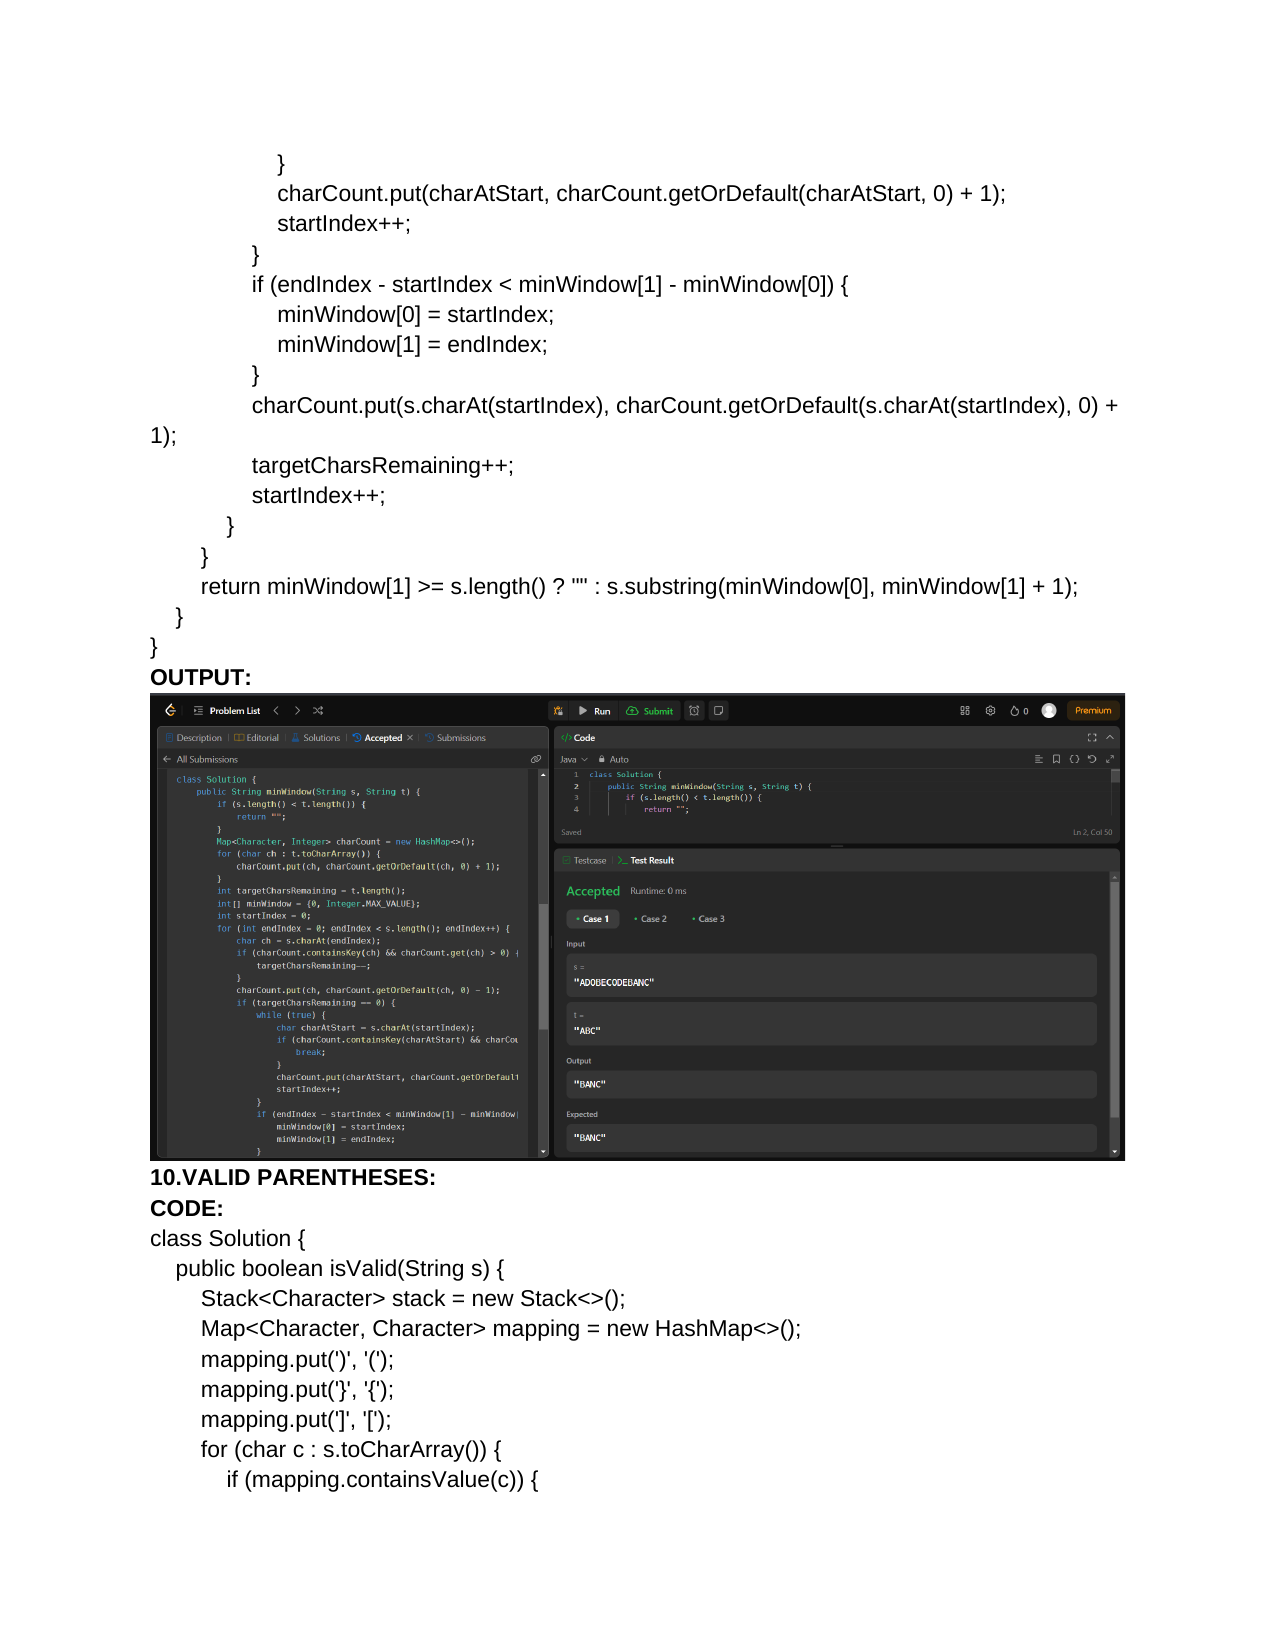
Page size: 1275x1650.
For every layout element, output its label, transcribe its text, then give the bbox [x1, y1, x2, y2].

text charCount.put(s.charAt(startIndex), charCount.getOrDefault(s.charAt(startIndex), 0) + 1); [150, 392, 1125, 448]
text if (endIndex - startIndex < minWindow[1] - minWindow[0]) { [150, 271, 1125, 297]
text minWindow[1] = endIndex; [150, 331, 1125, 358]
text minWindow[0] = startIndex; [150, 301, 1125, 327]
text } [150, 633, 1125, 660]
text class Solution { [150, 1225, 1125, 1251]
text } [150, 543, 1125, 569]
picture [150, 693, 1125, 1161]
text startIndex++; [150, 210, 1125, 237]
text } [150, 150, 1125, 176]
text } [150, 603, 1125, 629]
text } [150, 512, 1125, 539]
text Stack<Character> stack = new Stack<>(); [150, 1285, 1125, 1311]
text CODE: [150, 1194, 1125, 1221]
text for (char c : s.toCharArray()) { [150, 1436, 1125, 1462]
text charCount.put(charAtStart, charCount.getOrDefault(charAtStart, 0) + 1); [150, 180, 1125, 207]
text } [150, 241, 1125, 267]
text } [150, 361, 1125, 388]
text mapping.put(')', '('); [150, 1346, 1125, 1372]
text if (mapping.containsValue(c)) { [150, 1466, 1125, 1493]
text Map<Character, Character> mapping = new HashMap<>(); [150, 1315, 1125, 1342]
text 10.VALID PARENTHESES: [150, 1164, 1125, 1191]
text return minWindow[1] >= s.length() ? "" : s.substring(minWindow[0], minWindow[1] + 1); [150, 573, 1125, 599]
text public boolean isValid(String s) { [150, 1255, 1125, 1281]
text targetCharsRemaining++; [150, 452, 1125, 478]
text mapping.put('}', '{'); [150, 1376, 1125, 1402]
text startIndex++; [150, 482, 1125, 509]
text mapping.put(']', '['); [150, 1406, 1125, 1432]
text OUTPUT: [150, 663, 1125, 690]
